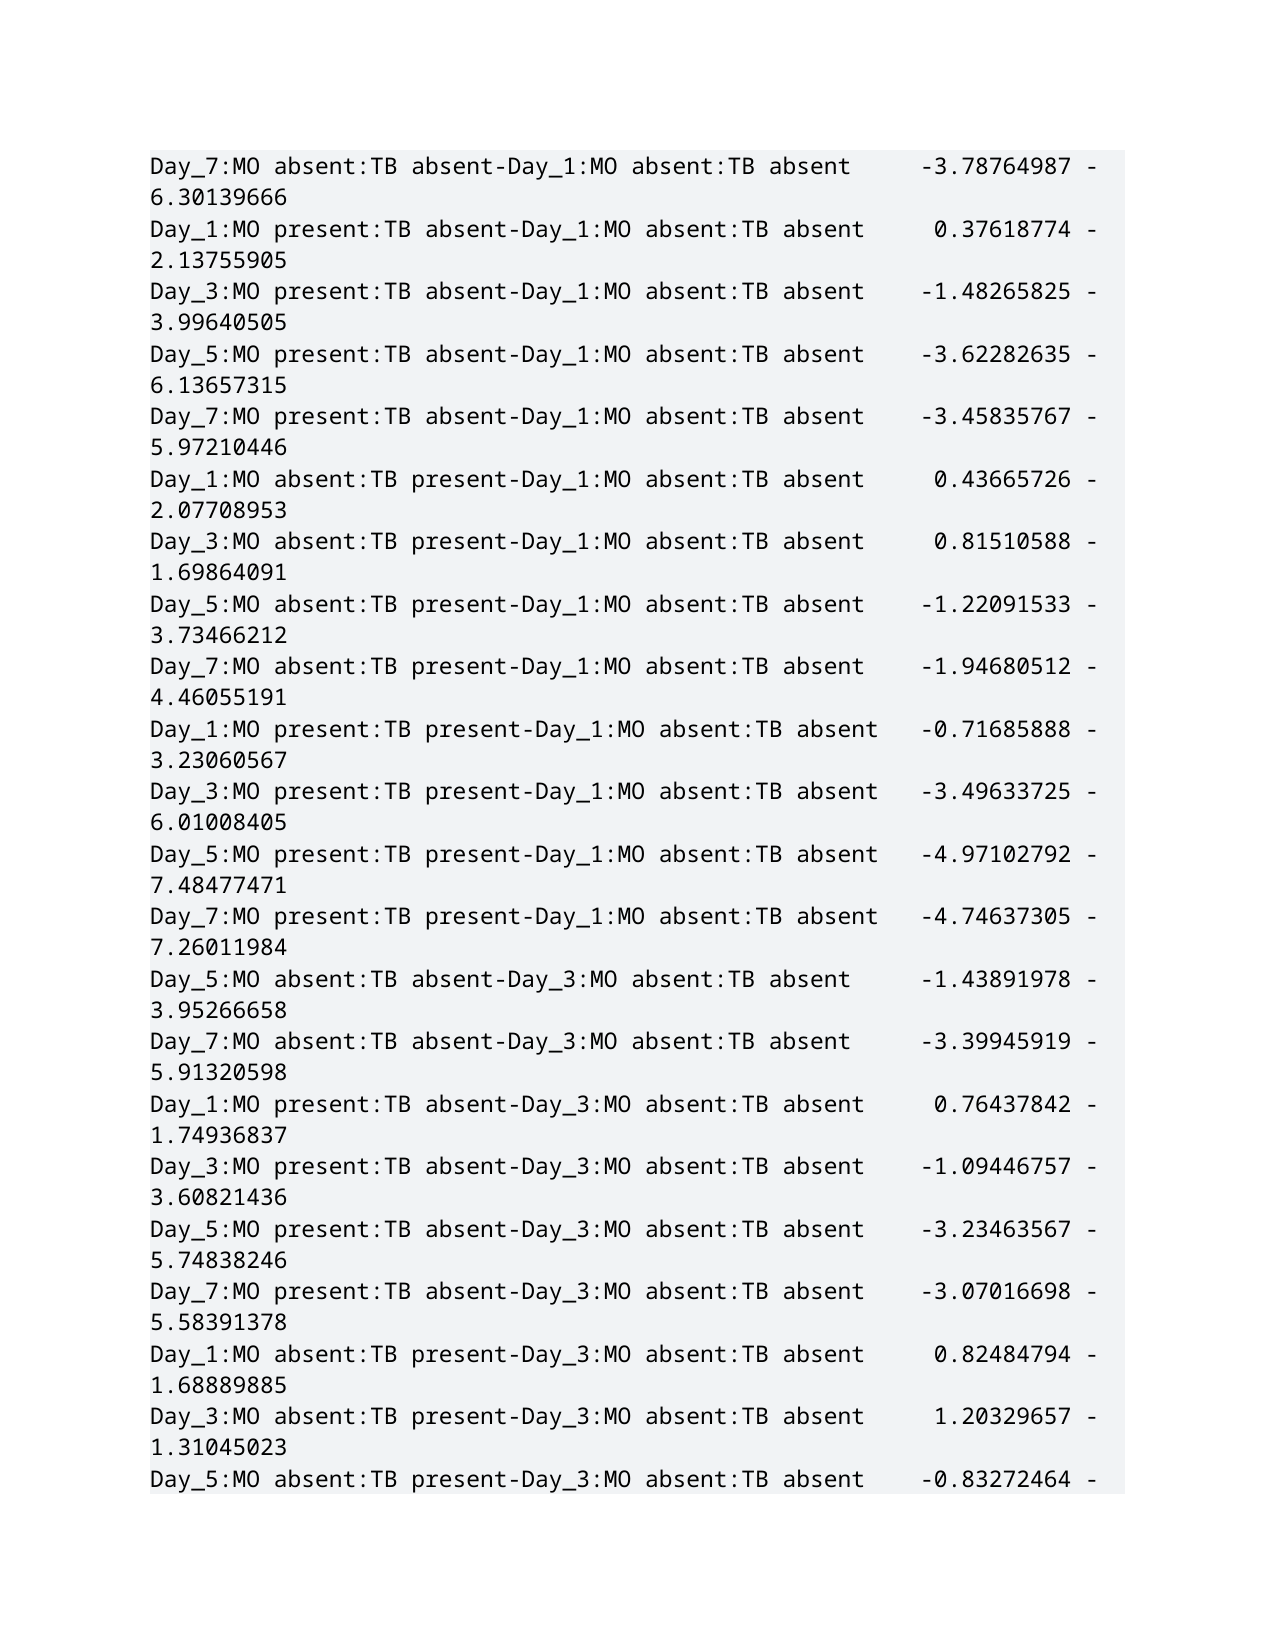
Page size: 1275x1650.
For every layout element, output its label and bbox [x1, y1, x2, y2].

text [150, 150, 1125, 1494]
